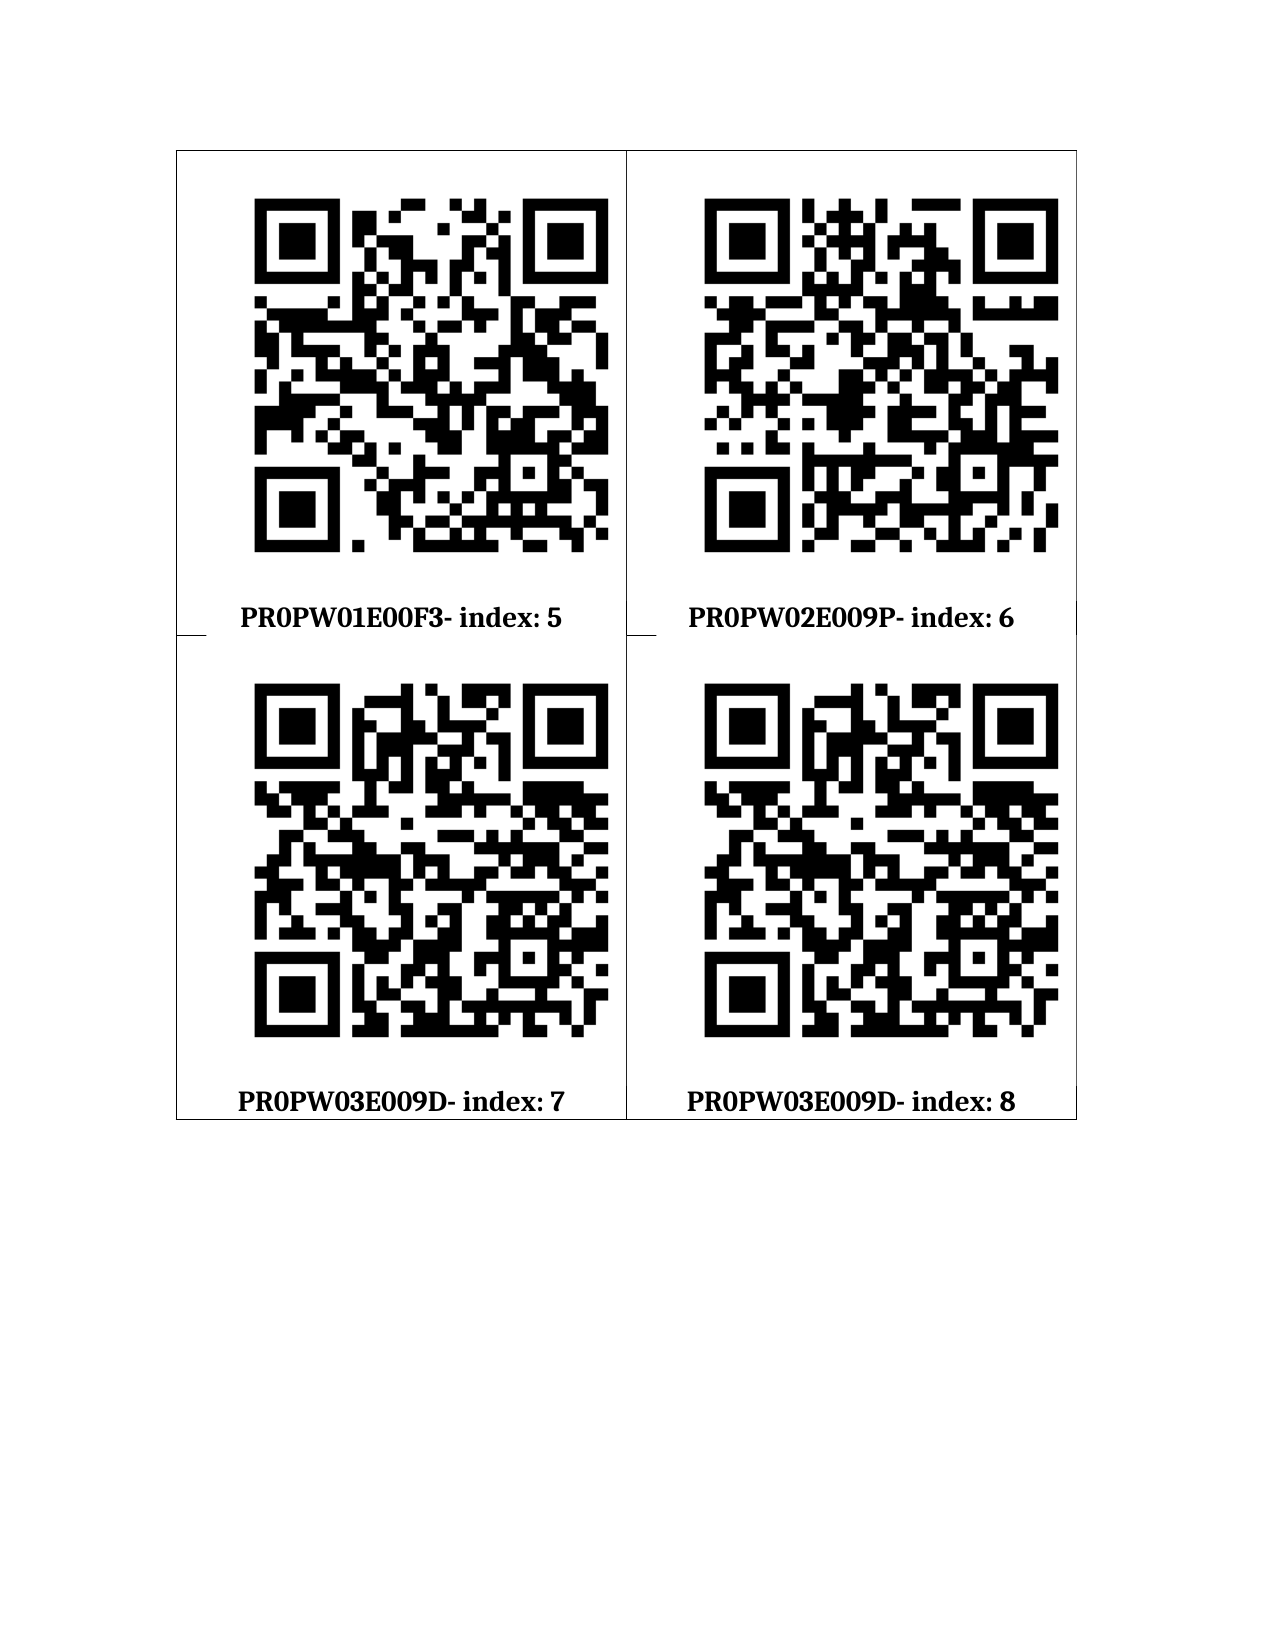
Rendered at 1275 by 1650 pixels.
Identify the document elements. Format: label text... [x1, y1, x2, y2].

table_cell PR0PW01E00F3- index: 5 [177, 151, 626, 634]
picture [656, 635, 1077, 1086]
table_cell PR0PW03E009D- index: 8 [627, 636, 1076, 1119]
table_cell PR0PW02E009P- index: 6 [627, 151, 1076, 634]
picture [206, 151, 627, 601]
table_cell PR0PW03E009D- index: 7 [177, 636, 626, 1119]
picture [206, 635, 627, 1086]
picture [656, 151, 1077, 601]
